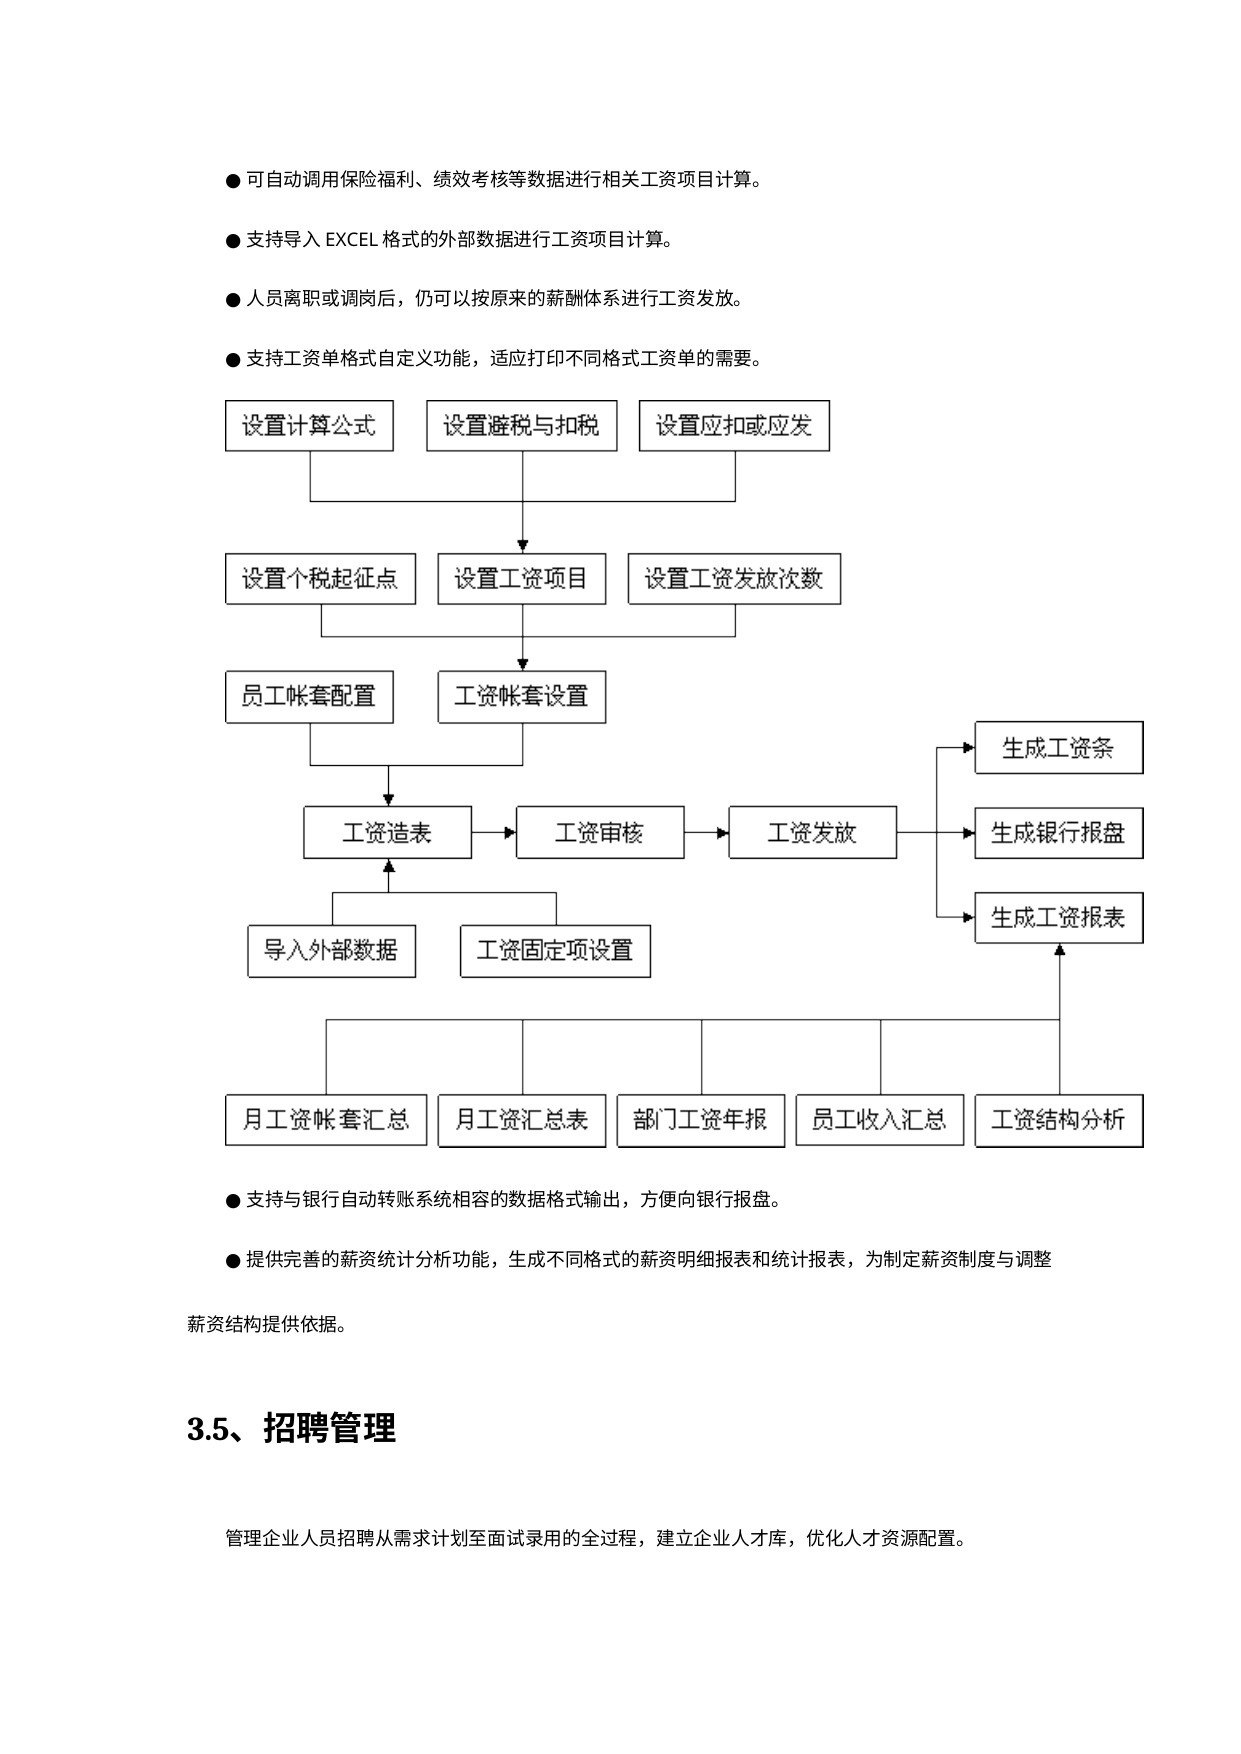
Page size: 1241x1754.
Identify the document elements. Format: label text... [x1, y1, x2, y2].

picture [225, 400, 1144, 1148]
subtitle 3.5、招聘管理 [187, 1394, 1053, 1459]
text 管理企业人员招聘从需求计划至面试录用的全过程，建立企业人才库，优化人才资源配置。 [187, 1521, 1053, 1553]
text ● 人员离职或调岗后，仍可以按原来的薪酬体系进行工资发放。 [187, 281, 1053, 314]
text ● 支持与银行自动转账系统相容的数据格式输出，方便向银行报盘。 [187, 1182, 1053, 1215]
text ● 支持工资单格式自定义功能，适应打印不同格式工资单的需要。 [187, 341, 1053, 373]
text ● 提供完善的薪资统计分析功能，生成不同格式的薪资明细报表和统计报表，为制定薪资制度与调整薪资结构提供依据。 [187, 1242, 1053, 1339]
text ● 可自动调用保险福利、绩效考核等数据进行相关工资项目计算。 [187, 162, 1053, 194]
text ● 支持导入EXCEL格式的外部数据进行工资项目计算。 [187, 222, 1053, 254]
